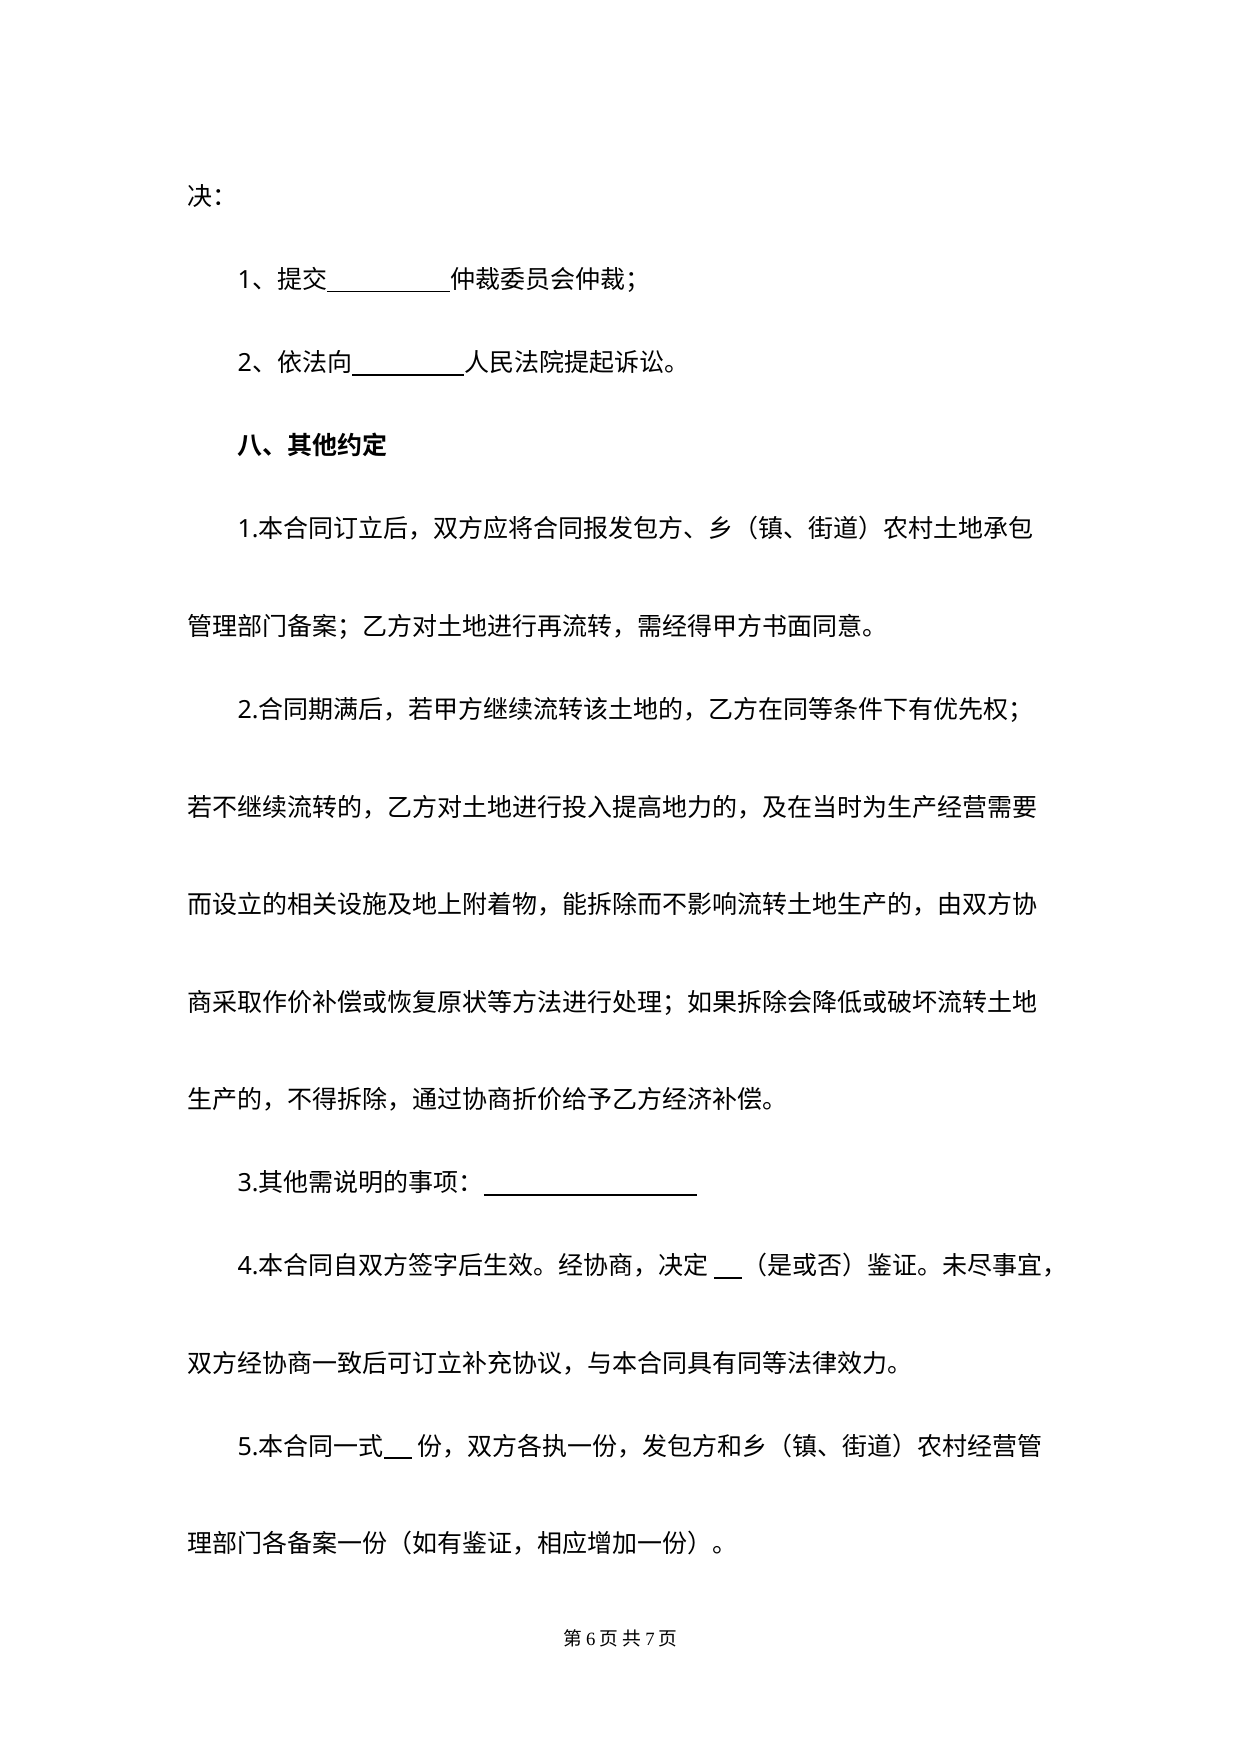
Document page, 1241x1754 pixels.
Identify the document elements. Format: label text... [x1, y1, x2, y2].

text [187, 162, 1053, 227]
text 八、其他约定 [187, 411, 1053, 476]
text 4.本合同自双方签字后生效。经协商，决定 （是或否）鉴证。未尽事宜，双方经协商一致后可订立补充协议，与本合同具有同等法律效力。 [187, 1231, 1053, 1394]
text 5.本合同一式 份，双方各执一份，发包方和乡（镇、街道）农村经营管理部门各备案一份（如有鉴证，相应增加一份）。 [187, 1412, 1053, 1574]
text 2.合同期满后，若甲方继续流转该土地的，乙方在同等条件下有优先权；若不继续流转的，乙方对土地进行投入提高地力的，及在当时为生产经营需要而设立的相关设施及地上附着物，能拆除而不影响流转土地生产的，由双方协商采取作价补偿或恢复原状等方法进行处理；如果拆除会降低或破坏流转土地生产的，不得拆除，通过协商折价给予乙方经济补偿。 [187, 675, 1053, 1130]
text 3.其他需说明的事项： [187, 1148, 1053, 1213]
text 1、提交 仲裁委员会仲裁； [187, 245, 1053, 310]
text 1.本合同订立后，双方应将合同报发包方、乡（镇、街道）农村土地承包管理部门备案；乙方对土地进行再流转，需经得甲方书面同意。 [187, 494, 1053, 657]
text 2、依法向 人民法院提起诉讼。 [187, 328, 1053, 393]
